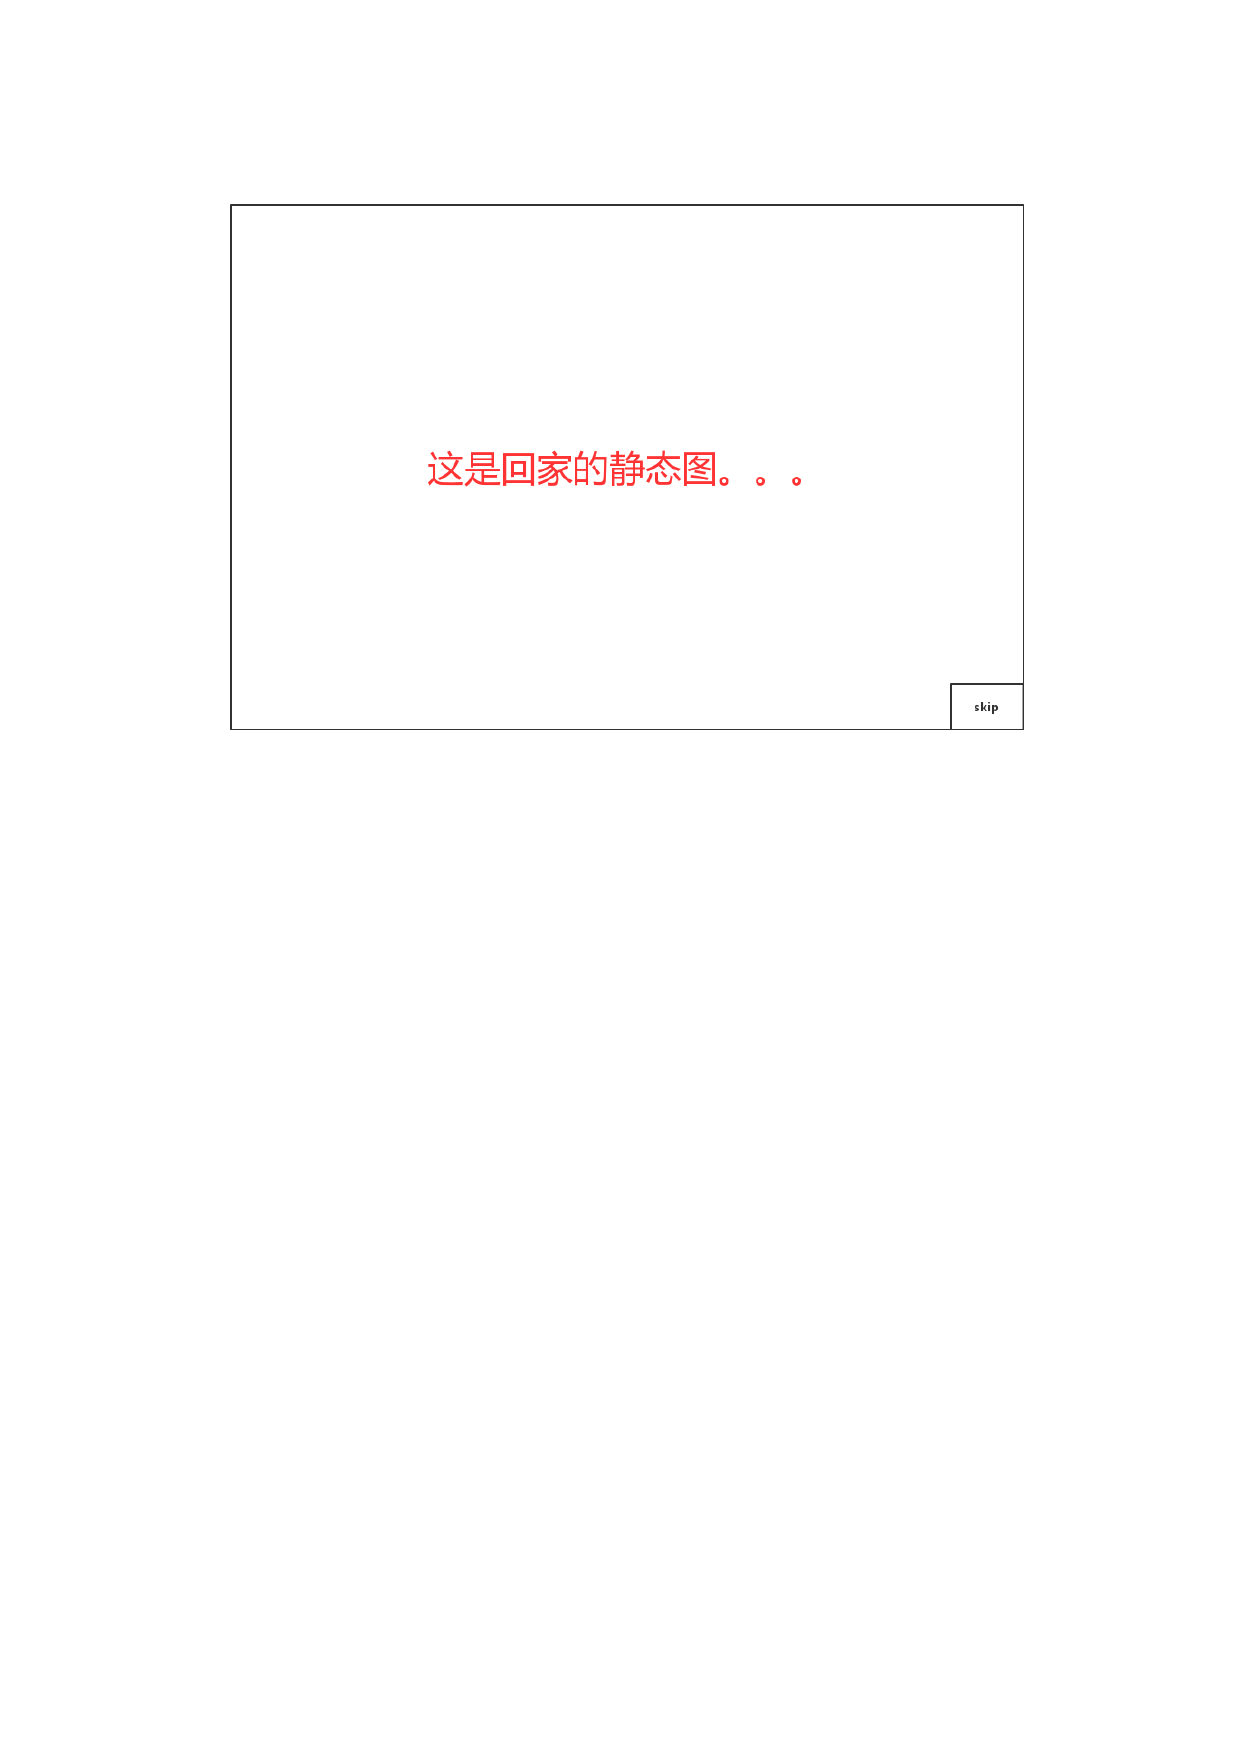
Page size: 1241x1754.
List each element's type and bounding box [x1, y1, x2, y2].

picture [187, 162, 1052, 758]
